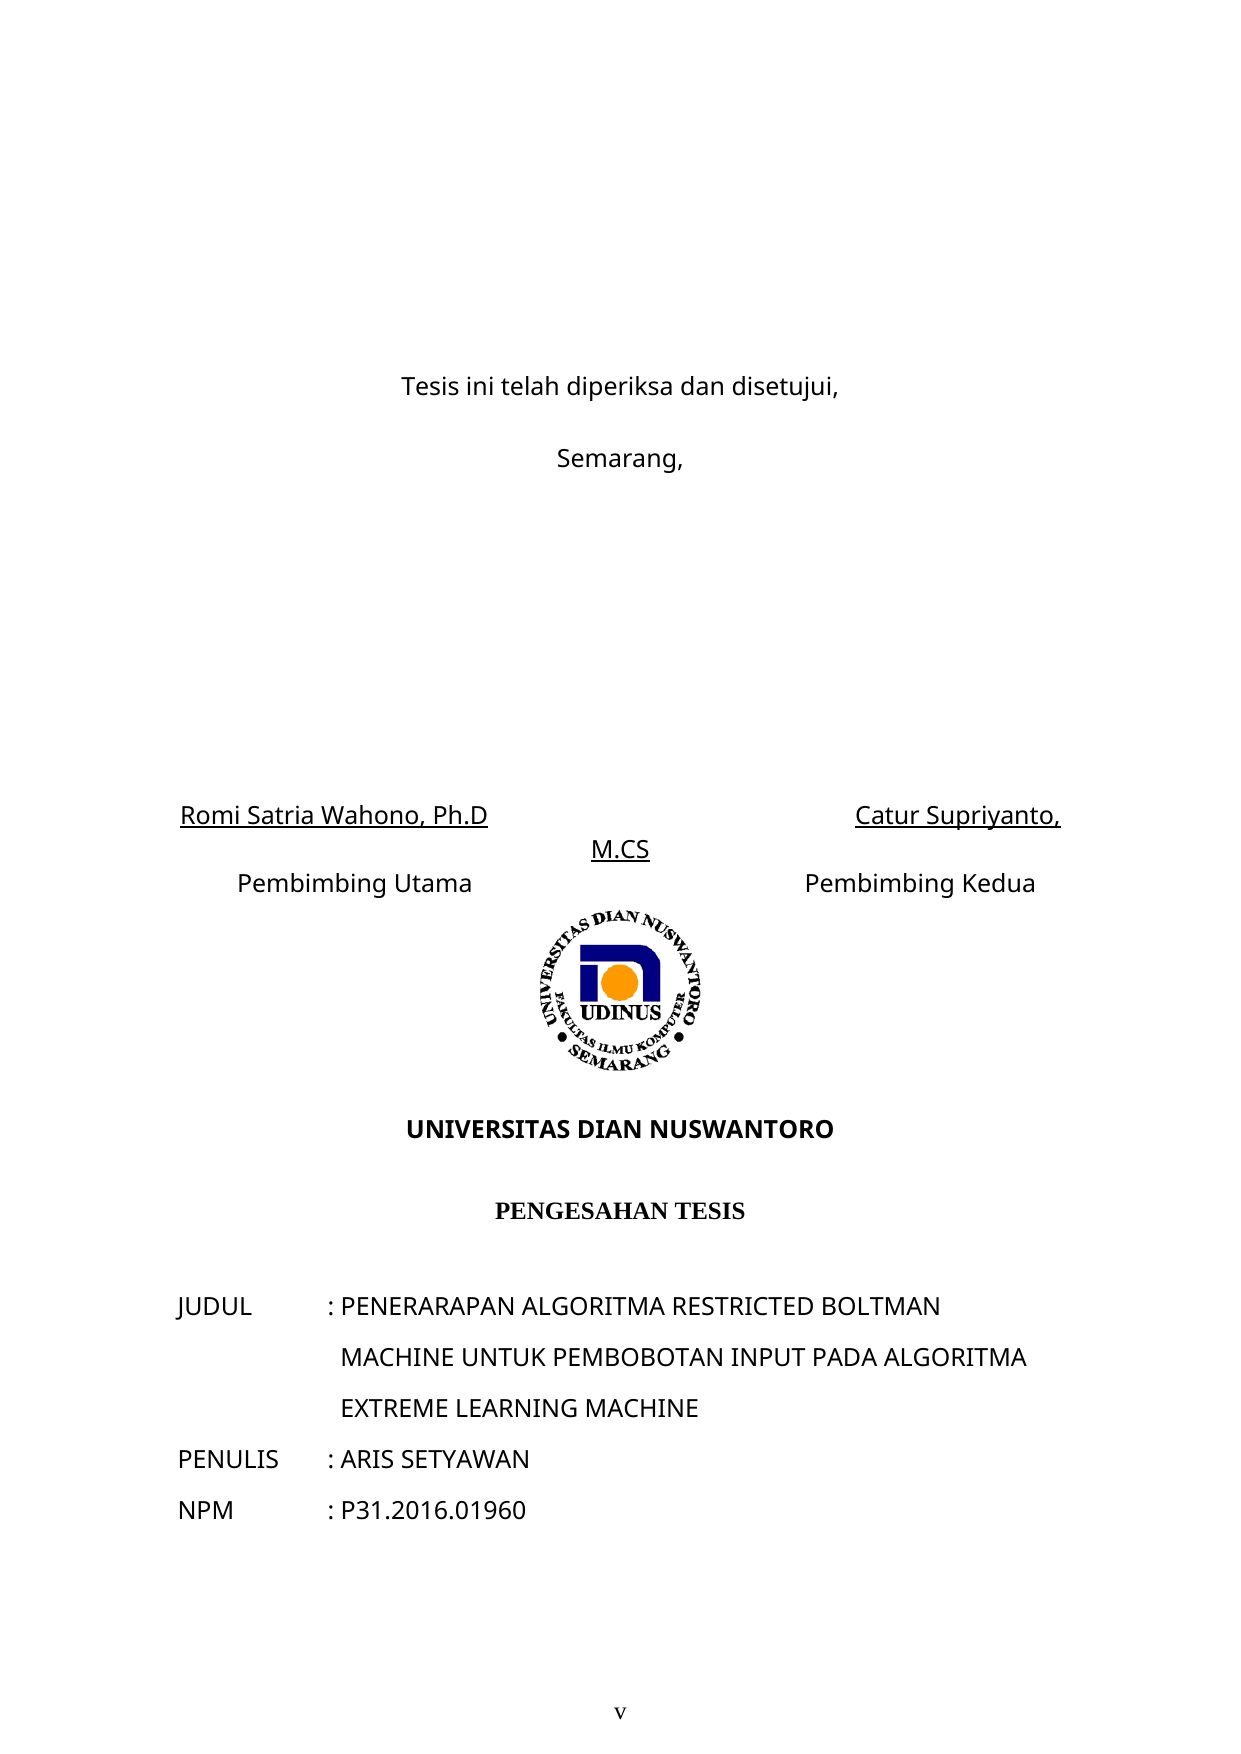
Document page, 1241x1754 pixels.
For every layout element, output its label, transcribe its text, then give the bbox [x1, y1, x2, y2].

text JUDUL : PENERARAPAN ALGORITMA RESTRICTED BOLTMAN [177, 1289, 1063, 1323]
subtitle PENGESAHAN TESIS [177, 1196, 1063, 1225]
text UNIVERSITAS DIAN NUSWANTORO [177, 1112, 1063, 1146]
text EXTREME LEARNING MACHINE [327, 1391, 1063, 1425]
text MACHINE UNTUK PEMBOBOTAN INPUT PADA ALGORITMA [327, 1340, 1063, 1374]
text Romi Satria Wahono, Ph.D Catur Supriyanto, M.CS [177, 797, 1063, 866]
picture [534, 899, 707, 1077]
text NPM : P31.2016.01960 [177, 1493, 1063, 1527]
text Pembimbing Utama Pembimbing Kedua [177, 866, 1063, 899]
text Semarang, [177, 441, 1063, 475]
text PENULIS : ARIS SETYAWAN [177, 1442, 1063, 1476]
text Tesis ini telah diperiksa dan disetujui, [177, 369, 1063, 403]
